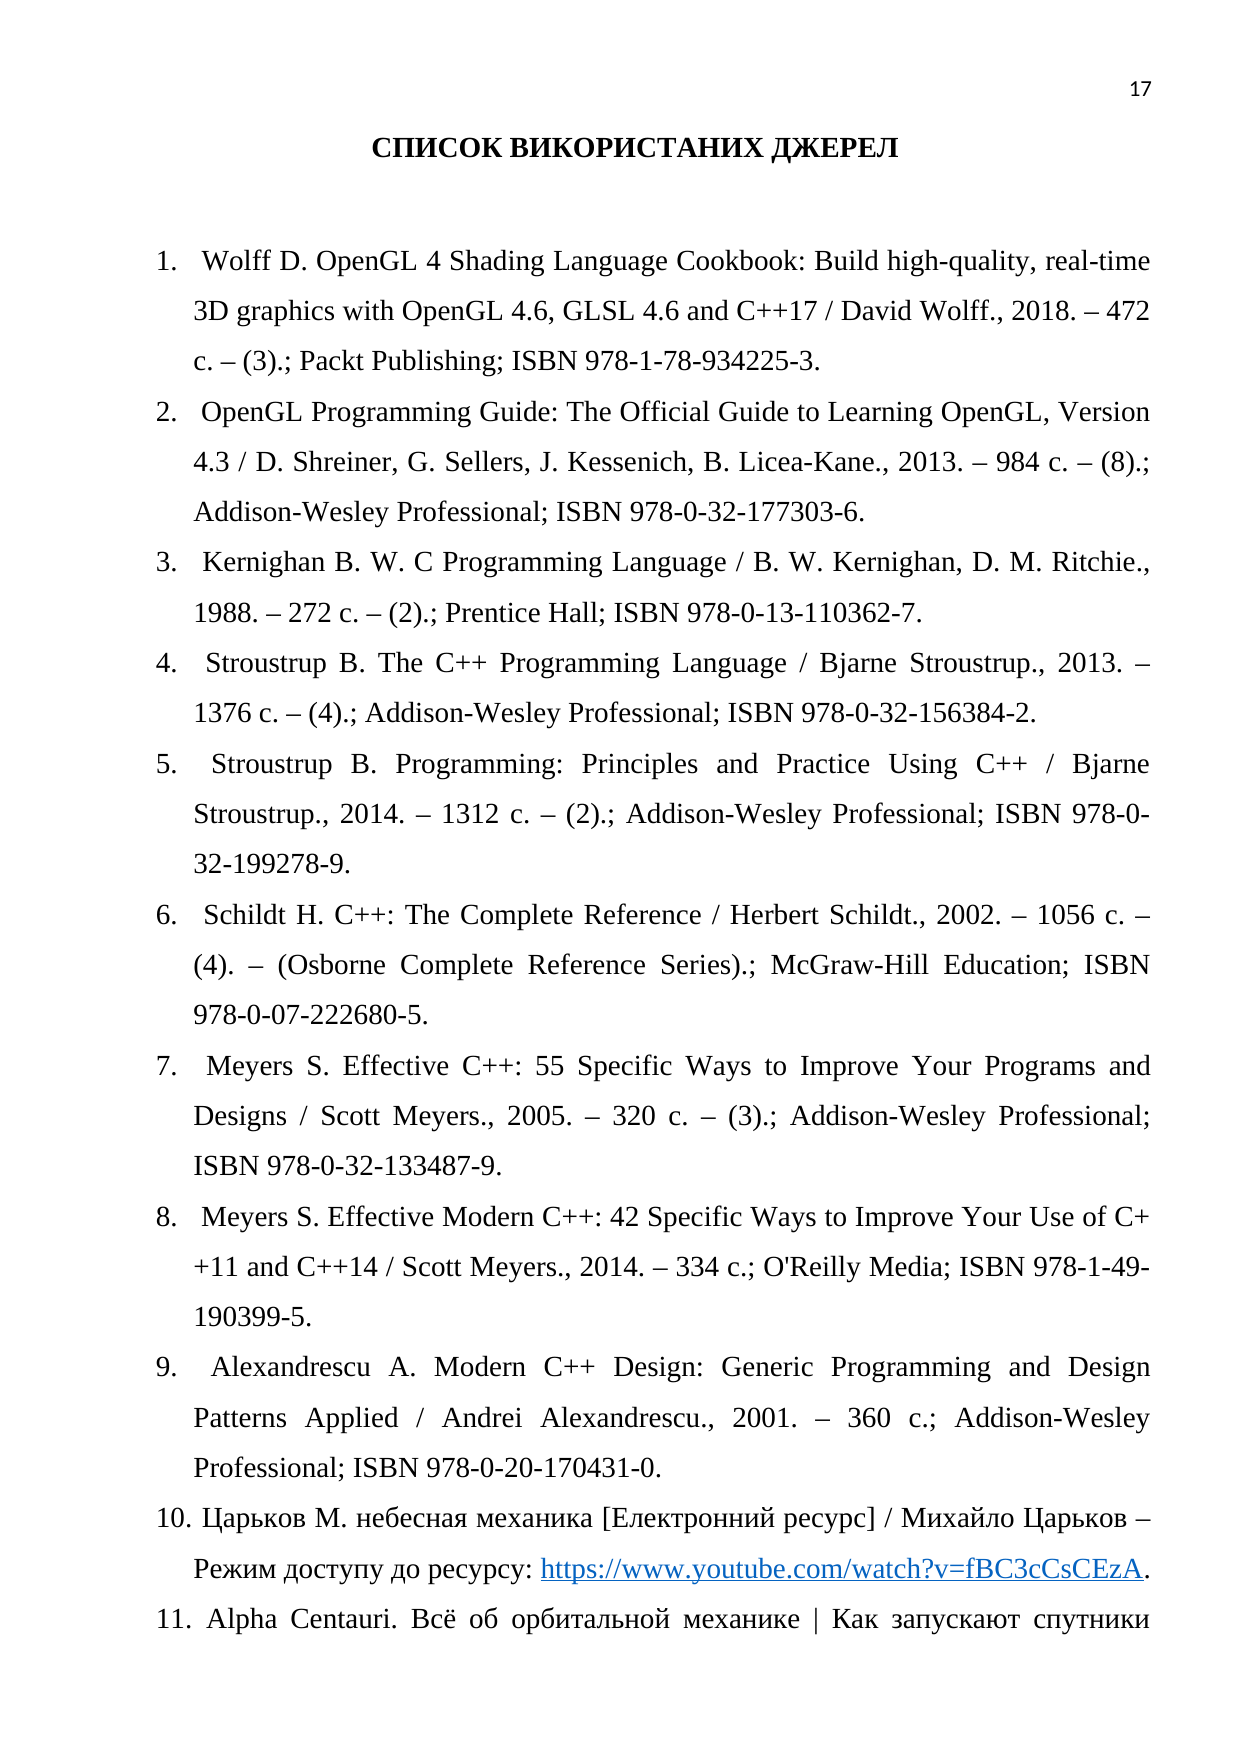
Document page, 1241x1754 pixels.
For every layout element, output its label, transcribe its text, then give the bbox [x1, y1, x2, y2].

subtitle СПИСОК ВИКОРИСТАНИХ ДЖЕРЕЛ [118, 130, 1152, 163]
list Stroustrup B. The C++ Programming Language / Bjarne Stroustrup., 2013. – 1376 с. – (4).; Addison-Wesley Professional; ISBN 978-0-32-156384-2. [156, 645, 1152, 729]
list Царьков М. небесная механика [Електронний ресурс] / Михайло Царьков – Режим доступу до ресурсу: https://www.youtube.com/watch?v=fBC3cCsCEzA. [156, 1501, 1152, 1584]
list Kernighan B. W. C Programming Language / B. W. Kernighan, D. M. Ritchie., 1988. – 272 с. – (2).; Prentice Hall; ISBN 978-0-13-110362-7. [156, 544, 1152, 628]
list Schildt H. C++: The Complete Reference / Herbert Schildt., 2002. – 1056 с. – (4). – (Osborne Complete Reference Series).; McGraw-Hill Education; ISBN 978-0-07-222680-5. [156, 897, 1152, 1031]
list OpenGL Programming Guide: The Official Guide to Learning OpenGL, Version 4.3 / D. Shreiner, G. Sellers, J. Kessenich, B. Licea-Kane., 2013. – 984 с. – (8).; Addison-Wesley Professional; ISBN 978-0-32-177303-6. [156, 394, 1152, 528]
list Meyers S. Effective C++: 55 Specific Ways to Improve Your Programs and Designs / Scott Meyers., 2005. – 320 с. – (3).; Addison-Wesley Professional; ISBN 978-0-32-133487-9. [156, 1048, 1152, 1182]
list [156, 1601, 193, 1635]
list Meyers S. Effective Modern C++: 42 Specific Ways to Improve Your Use of C++11 and C++14 / Scott Meyers., 2014. – 334 с.; O'Reilly Media; ISBN 978-1-49-190399-5. [156, 1199, 1152, 1333]
list Wolff D. OpenGL 4 Shading Language Cookbook: Build high-quality, real-time 3D graphics with OpenGL 4.6, GLSL 4.6 and C++17 / David Wolff., 2018. – 472 с. – (3).; Packt Publishing; ISBN 978-1-78-934225-3. [156, 243, 1152, 377]
list Alexandrescu A. Modern C++ Design: Generic Programming and Design Patterns Applied / Andrei Alexandrescu., 2001. – 360 с.; Addison-Wesley Professional; ISBN 978-0-20-170431-0. [156, 1349, 1152, 1484]
list Stroustrup B. Programming: Principles and Practice Using C++ / Bjarne Stroustrup., 2014. – 1312 с. – (2).; Addison-Wesley Professional; ISBN 978-0-32-199278-9. [156, 746, 1152, 880]
